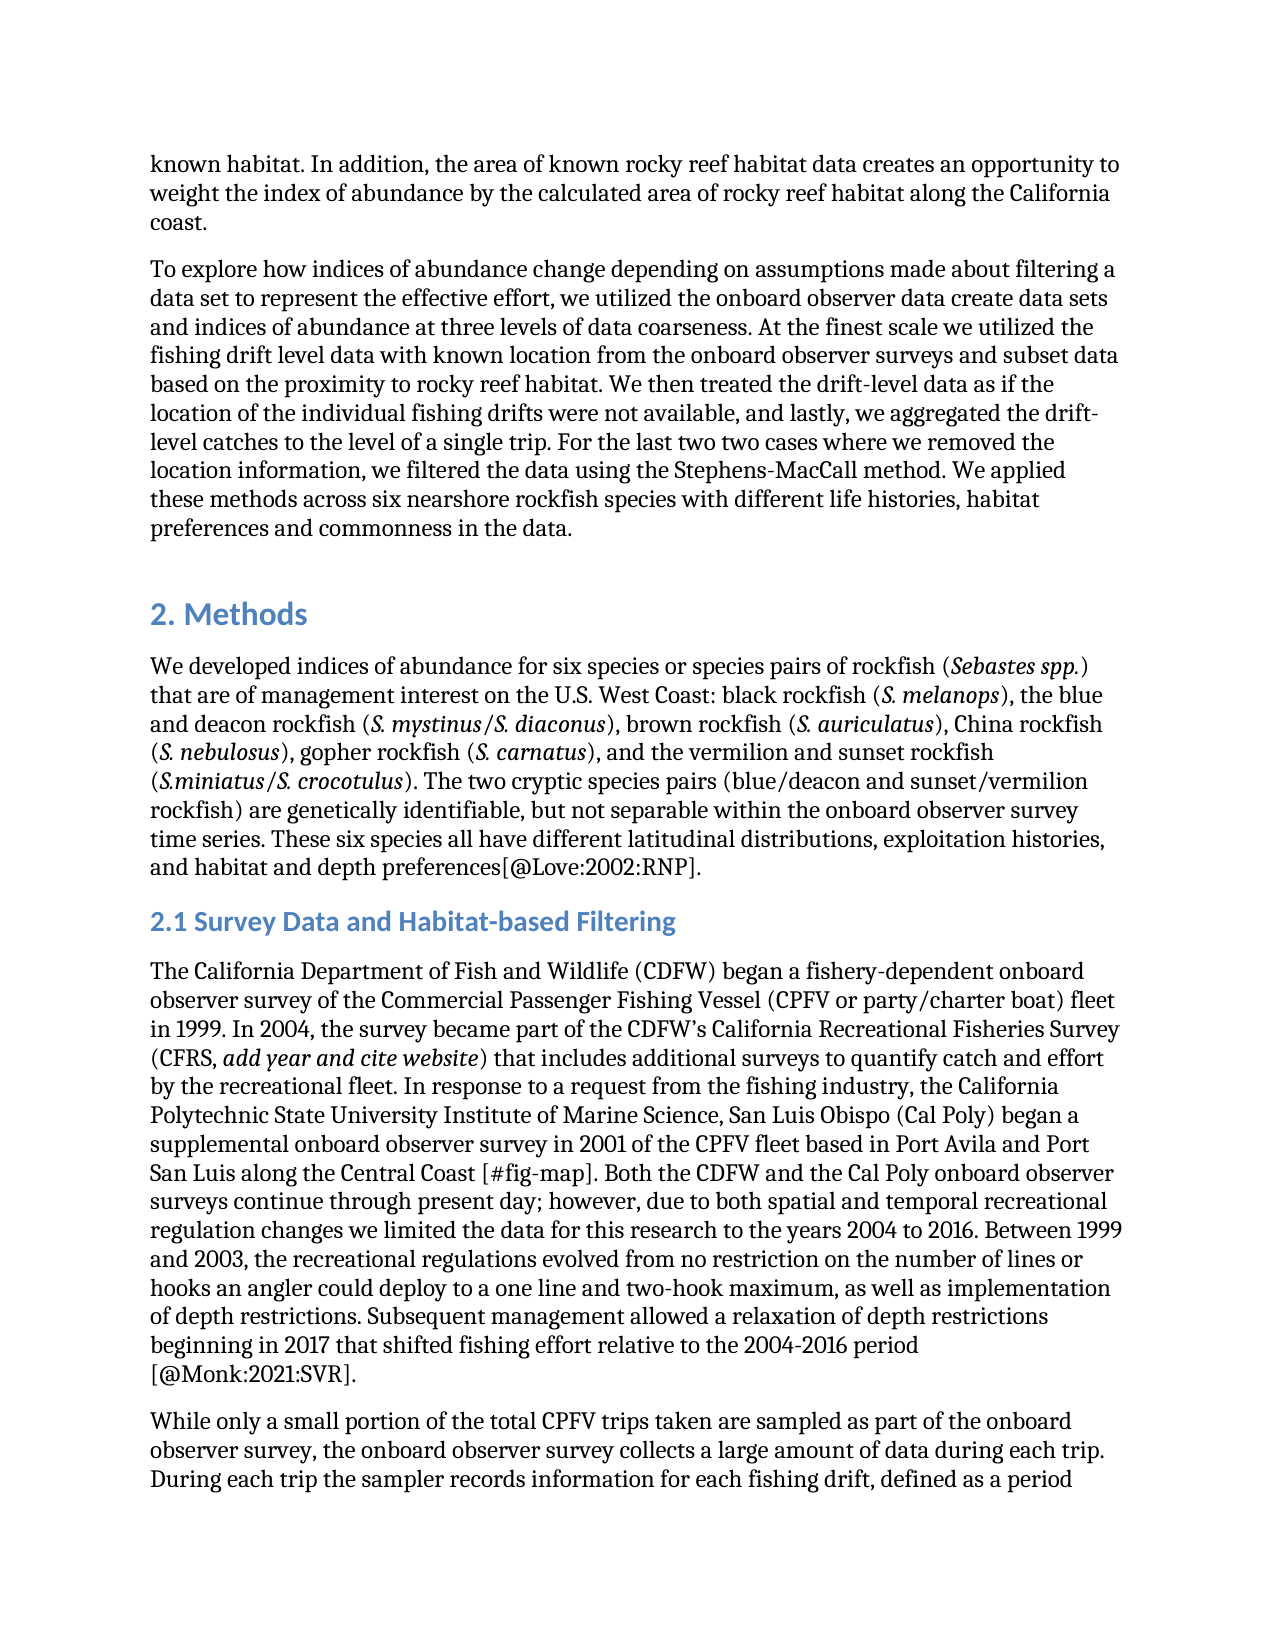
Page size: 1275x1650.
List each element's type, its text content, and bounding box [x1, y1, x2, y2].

subtitle 2. Methods [150, 592, 1125, 633]
text We developed indices of abundance for six species or species pairs of rockfish (Sebastes spp.) that are of management interest on the U.S. West Coast: black rockfish (S. melanops), the blue and deacon rockfish (S. mystinus/S. diaconus), brown rockfish (S. auriculatus), China rockfish (S. nebulosus), gopher rockfish (S. carnatus), and the vermilion and sunset rockfish (S.miniatus/S. crocotulus). The two cryptic species pairs (blue/deacon and sunset/vermilion rockfish) are genetically identifiable, but not separable within the onboard observer survey time series. These six species all have different latitudinal distributions, exploitation histories, and habitat and depth preferences[@Love:2002:RNP]. [150, 652, 1125, 882]
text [150, 150, 1125, 236]
subtitle 2.1 Survey Data and Habitat-based Filtering [150, 903, 1125, 938]
text To explore how indices of abundance change depending on assumptions made about filtering a data set to represent the effective effort, we utilized the onboard observer data create data sets and indices of abundance at three levels of data coarseness. At the finest scale we utilized the fishing drift level data with known location from the onboard observer surveys and subset data based on the proximity to rocky reef habitat. We then treated the drift-level data as if the location of the individual fishing drifts were not available, and lastly, we aggregated the drift-level catches to the level of a single trip. For the last two two cases where we removed the location information, we filtered the data using the Stephens-MacCall method. We applied these methods across six nearshore rockfish species with different life histories, habitat preferences and commonness in the data. [150, 255, 1125, 542]
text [150, 1407, 1125, 1493]
text The California Department of Fish and Wildlife (CDFW) began a fishery-dependent onboard observer survey of the Commercial Passenger Fishing Vessel (CPFV or party/charter boat) fleet in 1999. In 2004, the survey became part of the CDFW’s California Recreational Fisheries Survey (CFRS, add year and cite website) that includes additional surveys to quantify catch and effort by the recreational fleet. In response to a request from the fishing industry, the California Polytechnic State University Institute of Marine Science, San Luis Obispo (Cal Poly) began a supplemental onboard observer survey in 2001 of the CPFV fleet based in Port Avila and Port San Luis along the Central Coast [#fig-map]. Both the CDFW and the Cal Poly onboard observer surveys continue through present day; however, due to both spatial and temporal recreational regulation changes we limited the data for this research to the years 2004 to 2016. Between 1999 and 2003, the recreational regulations evolved from no restriction on the number of lines or hooks an angler could deploy to a one line and two-hook maximum, as well as implementation of depth restrictions. Subsequent management allowed a relaxation of depth restrictions beginning in 2017 that shifted fishing effort relative to the 2004-2016 period [@Monk:2021:SVR]. [150, 957, 1125, 1388]
